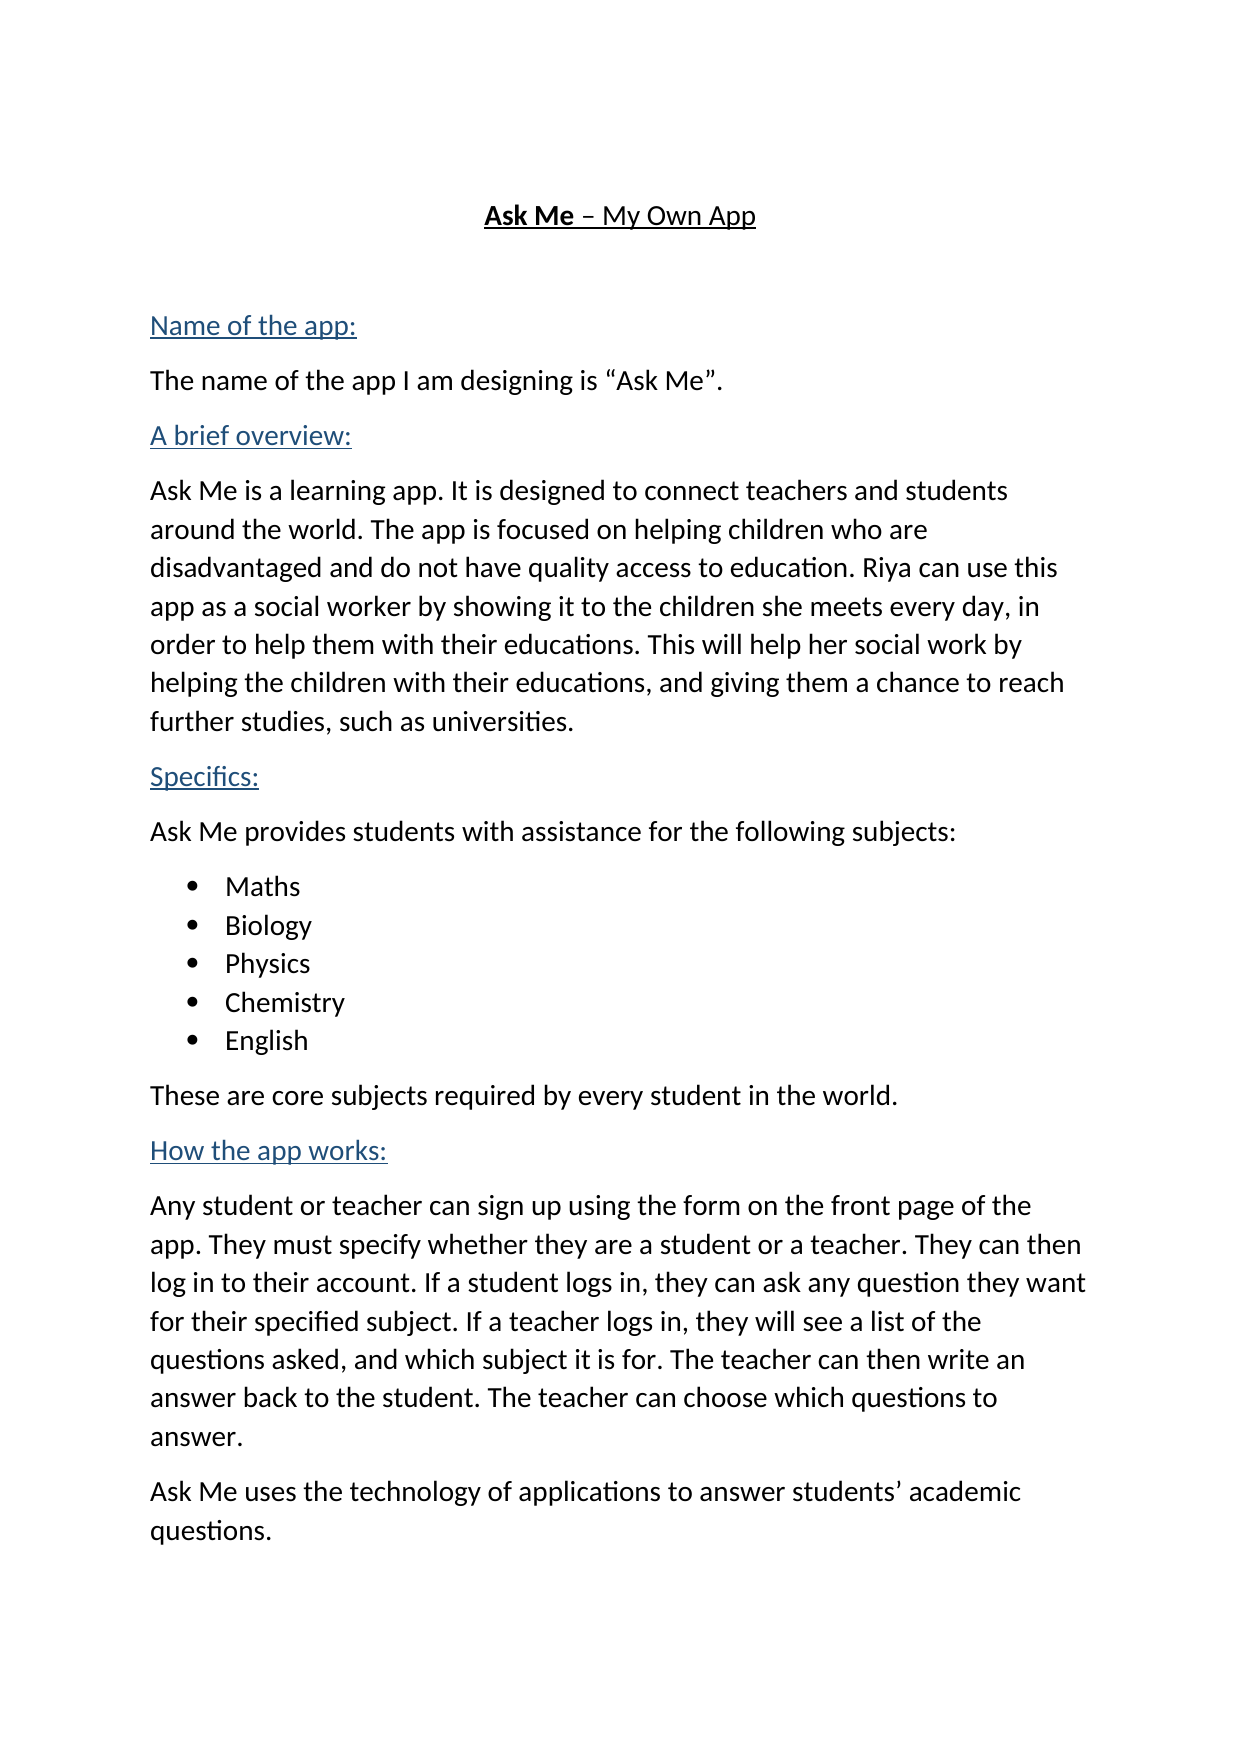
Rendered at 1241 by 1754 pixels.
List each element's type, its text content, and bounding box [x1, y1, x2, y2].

text Any student or teacher can sign up using the form on the front page of the app. They must specify whether they are a student or a teacher. They can then log in to their account. If a student logs in, they can ask any question they want for their specified subject. If a teacher logs in, they will see a list of the questions asked, and which subject it is for. The teacher can then write an answer back to the student. The teacher can choose which questions to answer. [150, 1187, 1090, 1454]
text Ask Me – My Own App [150, 197, 1090, 232]
text Ask Me is a learning app. It is designed to connect teachers and students around the world. The app is focused on helping children who are disadvantaged and do not have quality access to education. Riya can use this app as a social worker by showing it to the children she meets every day, in order to help them with their educations. This will help her social work by helping the children with their educations, and giving them a chance to reach further studies, such as universities. [150, 472, 1090, 739]
list Physics [187, 945, 1090, 981]
text Ask Me provides students with assistance for the following subjects: [150, 813, 1090, 849]
list English [187, 1022, 1090, 1058]
list Maths [187, 868, 1090, 904]
text Specifics: [150, 758, 1090, 794]
list Biology [187, 907, 1090, 942]
text These are core subjects required by every student in the world. [150, 1077, 1090, 1113]
text A brief overview: [150, 417, 1090, 453]
text Name of the app: [150, 307, 1090, 343]
text The name of the app I am designing is “Ask Me”. [150, 362, 1090, 398]
text Ask Me uses the technology of applications to answer students’ academic questions. [150, 1473, 1090, 1547]
text How the app works: [150, 1132, 1090, 1168]
list Chemistry [187, 984, 1090, 1019]
